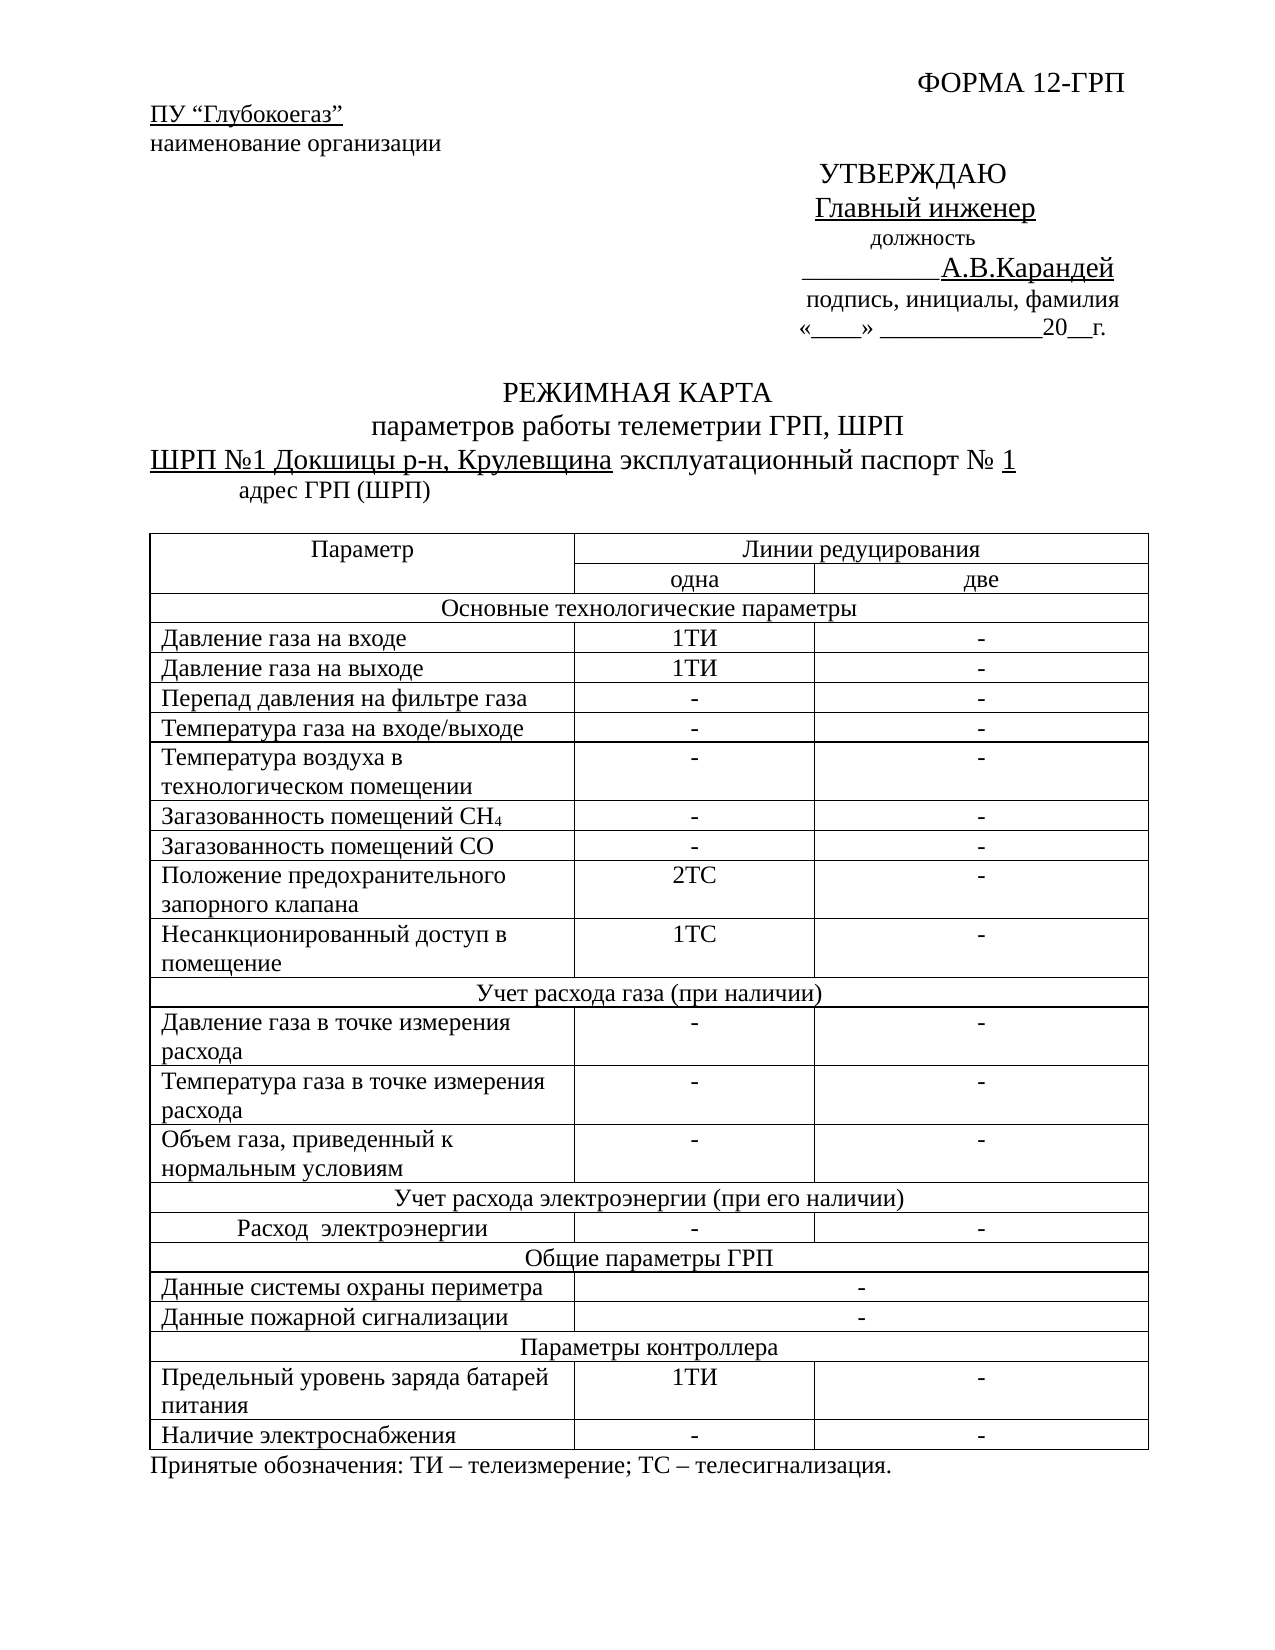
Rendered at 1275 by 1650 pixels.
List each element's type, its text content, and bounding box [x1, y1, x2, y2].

table_cell 1ТС [575, 919, 814, 977]
table_cell - [575, 1420, 814, 1449]
text наименование организации [150, 128, 1125, 157]
table_cell - [575, 1066, 814, 1123]
table_cell - [815, 919, 1148, 977]
table_cell Температура газа на входе/выходе [151, 713, 574, 741]
table_cell - [815, 861, 1148, 918]
table_cell 1ТИ [575, 1362, 814, 1419]
table_cell Данные пожарной сигнализации [151, 1302, 574, 1331]
text РЕЖИМНАЯ КАРТА [150, 375, 1125, 408]
table_cell - [815, 1008, 1148, 1065]
table_cell 1ТИ [575, 653, 814, 682]
table_cell - [815, 801, 1148, 830]
text ШРП №1 Докшицы р-н, Крулевщина эксплуатационный паспорт № 1 [150, 442, 1125, 475]
table_cell Предельный уровень заряда батарей питания [151, 1362, 574, 1419]
table_cell Давление газа в точке измерения расхода [151, 1008, 574, 1065]
table_cell 1ТИ [575, 623, 814, 652]
table_cell - [815, 623, 1148, 652]
table_cell Учет расхода электроэнергии (при его наличии) [151, 1183, 1148, 1212]
table_cell Учет расхода газа (при наличии) [151, 978, 1148, 1006]
table_cell Расход электроэнергии [151, 1213, 574, 1242]
table_cell - [575, 831, 814, 859]
table_cell Давление газа на выходе [151, 653, 574, 682]
table_cell Температура воздуха в технологическом помещении [151, 743, 574, 800]
text подпись, инициалы, фамилия [711, 284, 1125, 312]
table_cell - [575, 1213, 814, 1242]
text адрес ГРП (ШРП) [150, 475, 1125, 504]
table_cell - [815, 1420, 1148, 1449]
text должность [150, 224, 1125, 250]
text «____» _____________20__г. [711, 312, 1125, 341]
table_cell - [575, 1125, 814, 1182]
table_cell - [815, 683, 1148, 712]
table_cell - [815, 831, 1148, 859]
table_cell Данные системы охраны периметра [151, 1273, 574, 1301]
table_header Параметр [151, 534, 574, 592]
table_header Линии редуцирования [575, 534, 1148, 563]
table_cell Давление газа на входе [151, 623, 574, 652]
table_cell Общие параметры ГРП [151, 1243, 1148, 1271]
table_cell Положение предохранительного запорного клапана [151, 861, 574, 918]
table_cell - [815, 1125, 1148, 1182]
table_cell Загазованность помещений СН4 [151, 801, 574, 830]
table_cell - [815, 653, 1148, 682]
table_cell - [575, 713, 814, 741]
text ПУ “Глубокоегаз” [150, 99, 1125, 128]
table_cell две [815, 564, 1148, 592]
table_cell - [815, 713, 1148, 741]
text ФОРМА 12-ГРП [150, 66, 1125, 99]
table_cell Наличие электроснабжения [151, 1420, 574, 1449]
table_cell Основные технологические параметры [151, 594, 1148, 622]
text Главный инженер [150, 190, 1125, 224]
text УТВЕРЖДАЮ [150, 157, 1125, 190]
table_cell - [575, 683, 814, 712]
table_cell - [575, 801, 814, 830]
table_cell одна [575, 564, 814, 592]
table_cell - [815, 743, 1148, 800]
table_cell - [575, 1273, 1148, 1301]
table_cell - [815, 1066, 1148, 1123]
text параметров работы телеметрии ГРП, ШРП [150, 408, 1125, 442]
table_cell - [575, 743, 814, 800]
table_cell - [815, 1213, 1148, 1242]
text Принятые обозначения: ТИ – телеизмерение; ТС – телесигнализация. [150, 1450, 1125, 1479]
text ____________А.В.Карандей [150, 250, 1125, 284]
table_cell Температура газа в точке измерения расхода [151, 1066, 574, 1123]
table_cell Параметры контроллера [151, 1332, 1148, 1361]
table_cell - [575, 1302, 1148, 1331]
table_cell - [575, 1008, 814, 1065]
table_cell Загазованность помещений СО [151, 831, 574, 859]
table_cell - [815, 1362, 1148, 1419]
table_cell 2ТС [575, 861, 814, 918]
table_cell Несанкционированный доступ в помещение [151, 919, 574, 977]
table_cell Перепад давления на фильтре газа [151, 683, 574, 712]
table_cell Объем газа, приведенный к нормальным условиям [151, 1125, 574, 1182]
